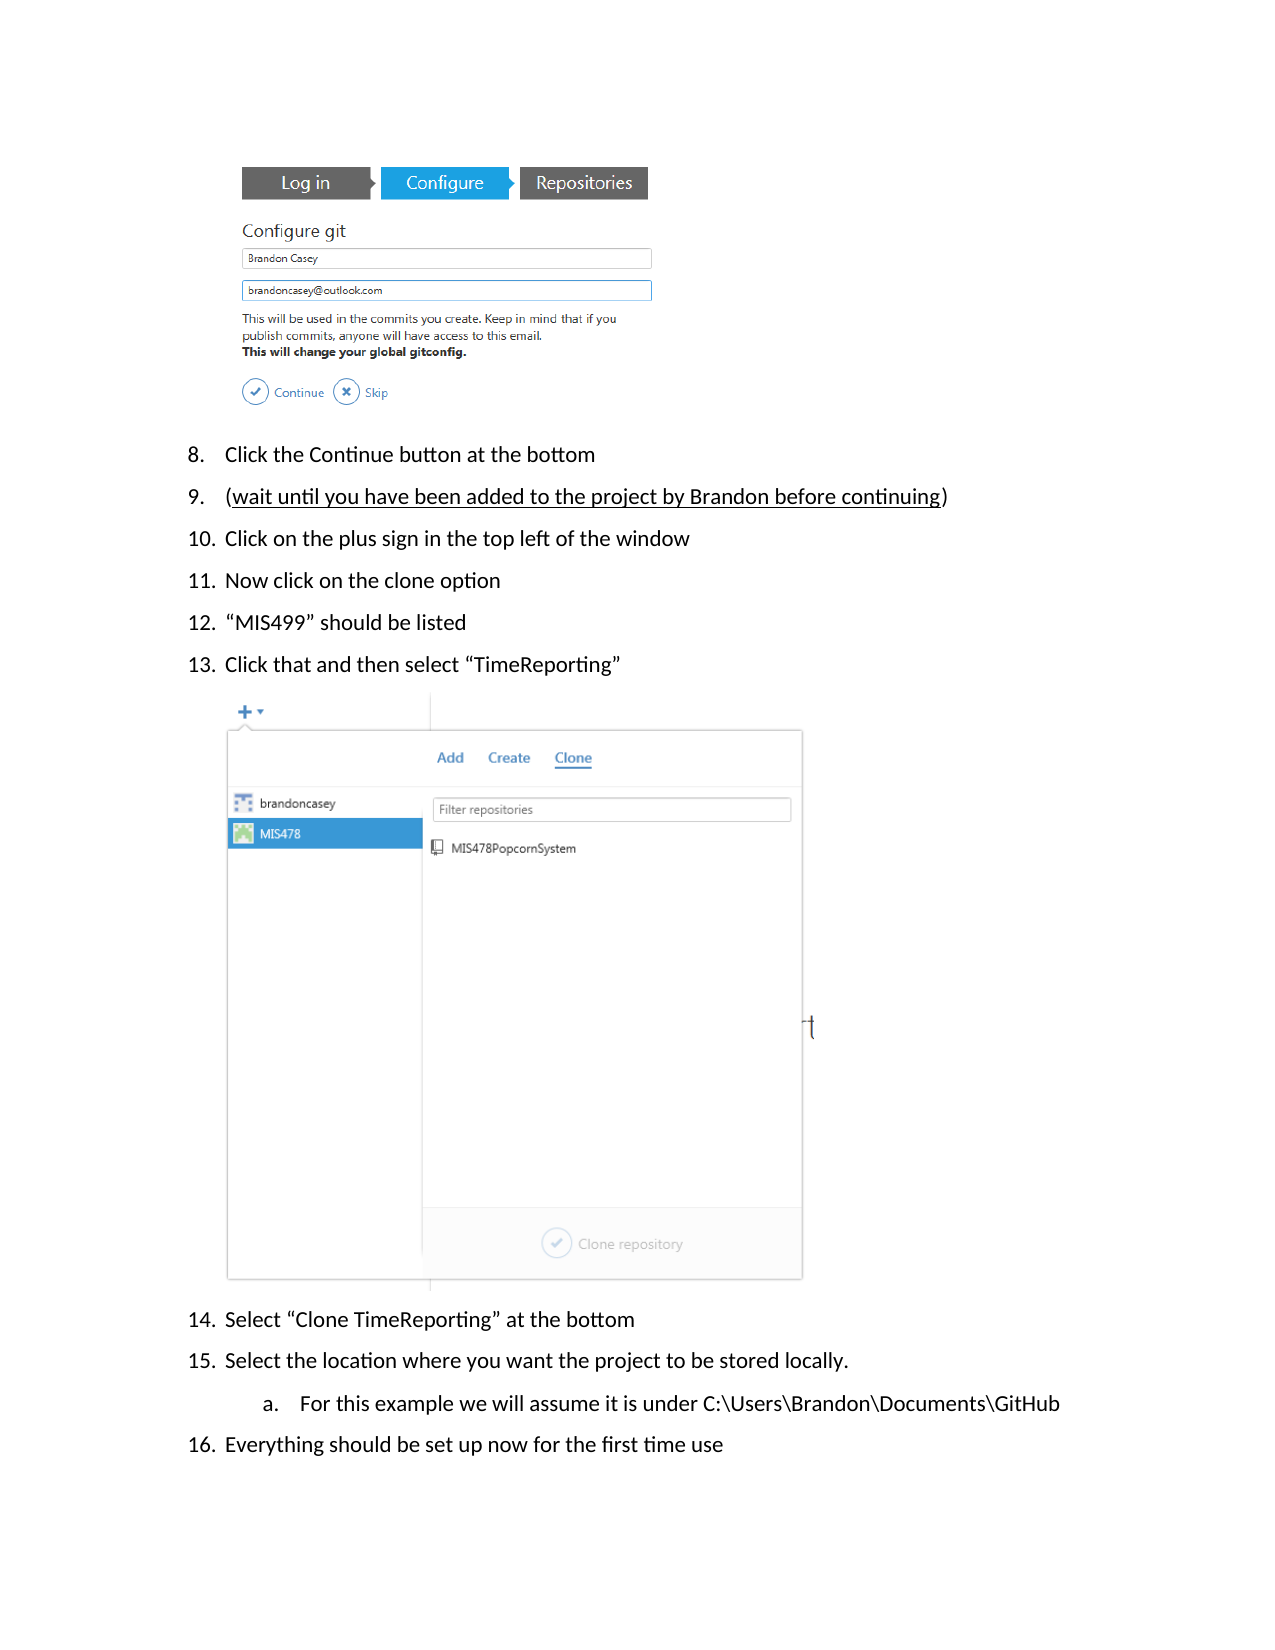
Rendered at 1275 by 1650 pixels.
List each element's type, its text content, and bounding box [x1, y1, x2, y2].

picture [225, 692, 814, 1291]
list Click that and then select “TimeReporting” [187, 650, 1125, 678]
list “MIS499” should be listed [187, 608, 1125, 636]
list Click the Continue button at the bottom [187, 441, 1125, 468]
list For this example we will assume it is under C:\Users\Brandon\Documents\GitHub [262, 1389, 1125, 1417]
list Now click on the clone option [187, 566, 1125, 594]
list Select the location where you want the project to be stored locally. [187, 1347, 1125, 1375]
picture [225, 150, 669, 427]
list Everything should be set up now for the first time use [187, 1431, 1125, 1459]
list Select “Clone TimeReporting” at the bottom [187, 1305, 1125, 1333]
list Click on the plus sign in the top left of the window [187, 524, 1125, 552]
list (wait until you have been added to the project by Brandon before continuing) [187, 482, 1125, 511]
